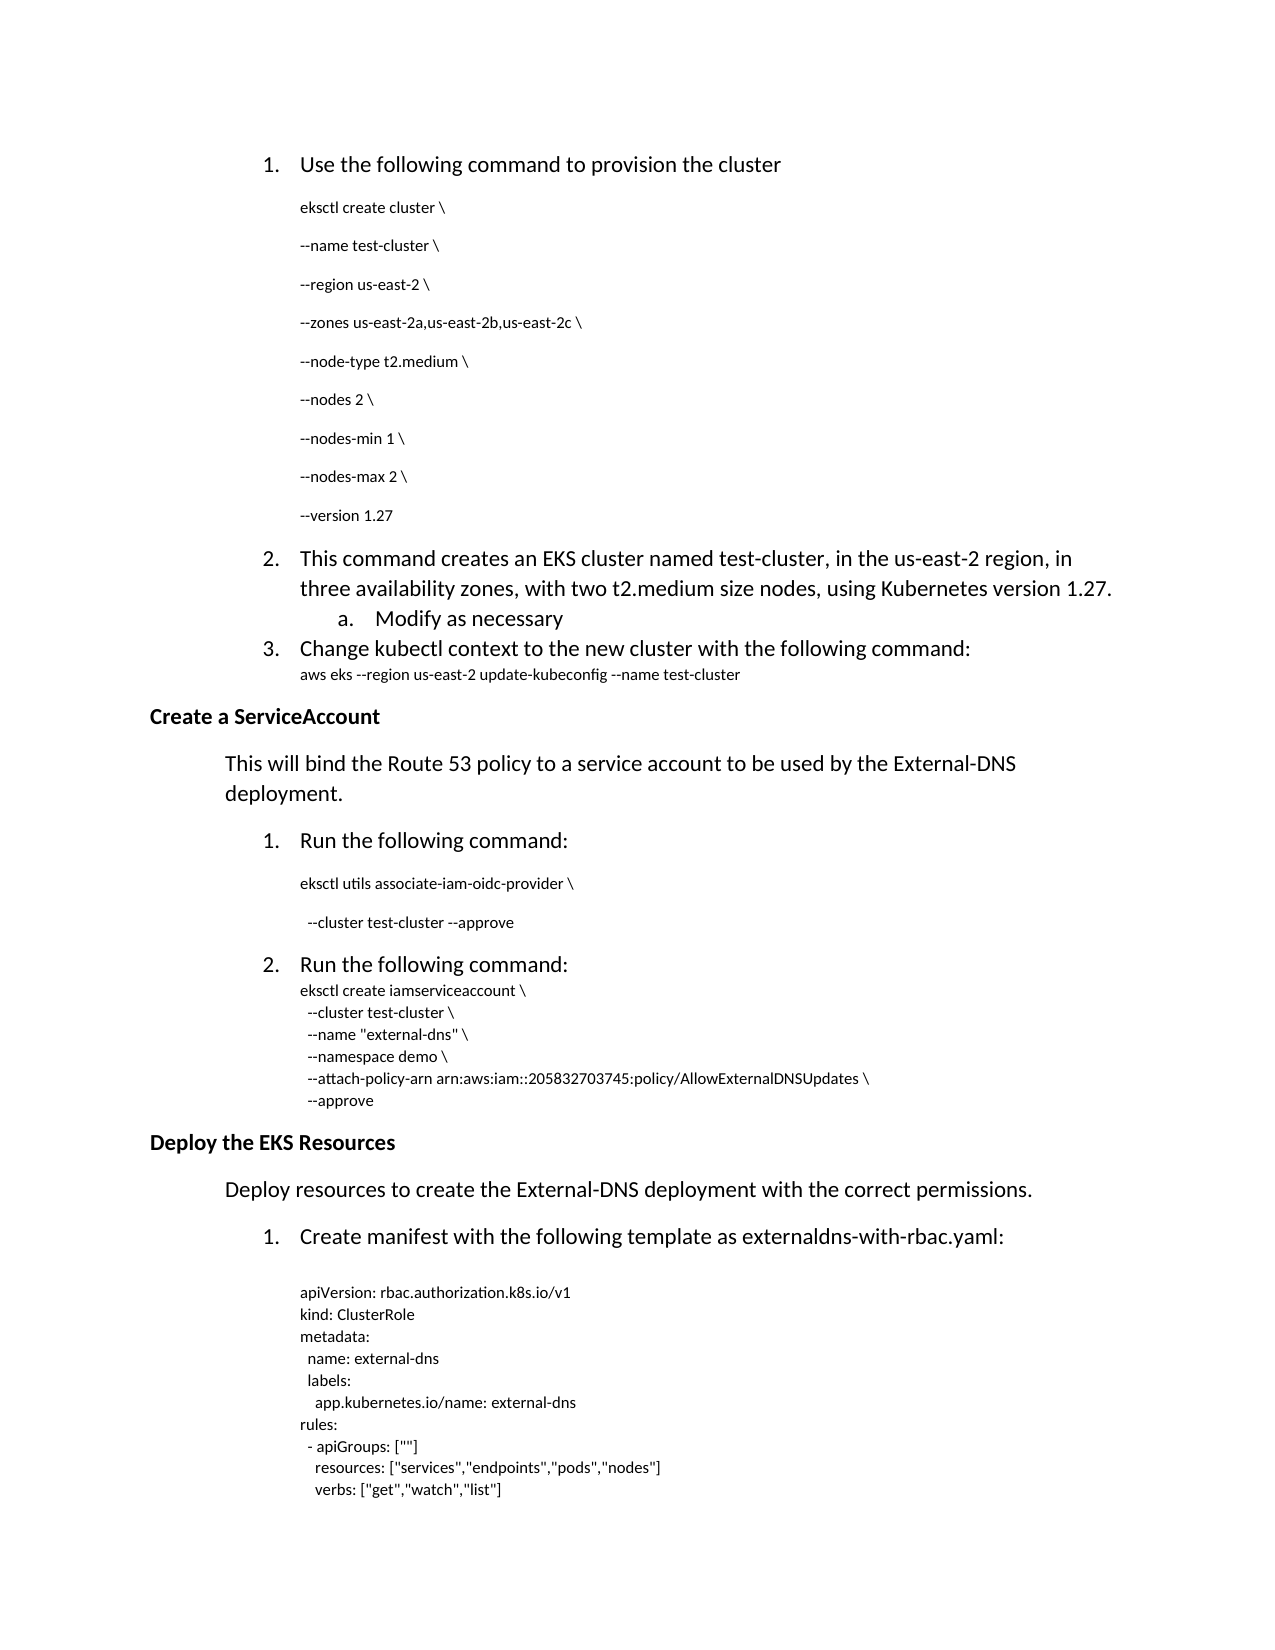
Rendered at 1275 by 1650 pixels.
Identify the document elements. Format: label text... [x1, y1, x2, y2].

text --version 1.27 [300, 505, 1125, 526]
text --nodes 2 \ [300, 389, 1125, 410]
text This will bind the Route 53 policy to a service account to be used by the External-DNS deployment. [225, 749, 1125, 808]
list metadata: [300, 1326, 1125, 1347]
list resources: ["services","endpoints","pods","nodes"] [300, 1458, 1125, 1478]
list --cluster test-cluster \ [300, 1002, 1125, 1023]
text --zones us-east-2a,us-east-2b,us-east-2c \ [300, 312, 1125, 333]
text --nodes-max 2 \ [300, 467, 1125, 487]
list Run the following command: [262, 826, 1125, 854]
list verbs: ["get","watch","list"] [300, 1479, 1125, 1500]
list --approve [300, 1090, 1125, 1110]
text --cluster test-cluster --approve [300, 912, 1125, 932]
text eksctl create cluster \ [300, 197, 1125, 217]
list Run the following command: [262, 950, 1125, 978]
list name: external-dns [300, 1348, 1125, 1369]
list --name "external-dns" \ [300, 1024, 1125, 1045]
list - apiGroups: [""] [300, 1436, 1125, 1456]
text --nodes-min 1 \ [300, 428, 1125, 448]
list Use the following command to provision the cluster [262, 150, 1125, 178]
list labels: [300, 1370, 1125, 1391]
list kind: ClusterRole [300, 1304, 1125, 1325]
text eksctl utils associate-iam-oidc-provider \ [300, 873, 1125, 894]
list Change kubectl context to the new cluster with the following command: aws eks --region us-east-2 update-kubeconfig --name test-cluster [262, 634, 1125, 684]
list Create manifest with the following template as externaldns-with-rbac.yaml: [262, 1222, 1125, 1250]
list --namespace demo \ [300, 1046, 1125, 1067]
text --name test-cluster \ [300, 235, 1125, 256]
text --node-type t2.medium \ [300, 351, 1125, 371]
text Deploy the EKS Resources [150, 1128, 1125, 1157]
list eksctl create iamserviceaccount \ [300, 981, 1125, 1001]
text Deploy resources to create the External-DNS deployment with the correct permissions. [150, 1175, 1125, 1203]
list apiVersion: rbac.authorization.k8s.io/v1 [300, 1283, 1125, 1303]
list --attach-policy-arn arn:aws:iam::205832703745:policy/AllowExternalDNSUpdates \ [300, 1068, 1125, 1088]
list Modify as necessary [337, 604, 1125, 632]
text Create a ServiceAccount [150, 702, 1125, 731]
list app.kubernetes.io/name: external-dns [300, 1392, 1125, 1412]
list This command creates an EKS cluster named test-cluster, in the us-east-2 region, in three availability zones, with two t2.medium size nodes, using Kubernetes version 1.27. [262, 544, 1125, 602]
text --region us-east-2 \ [300, 274, 1125, 294]
list rules: [300, 1414, 1125, 1434]
